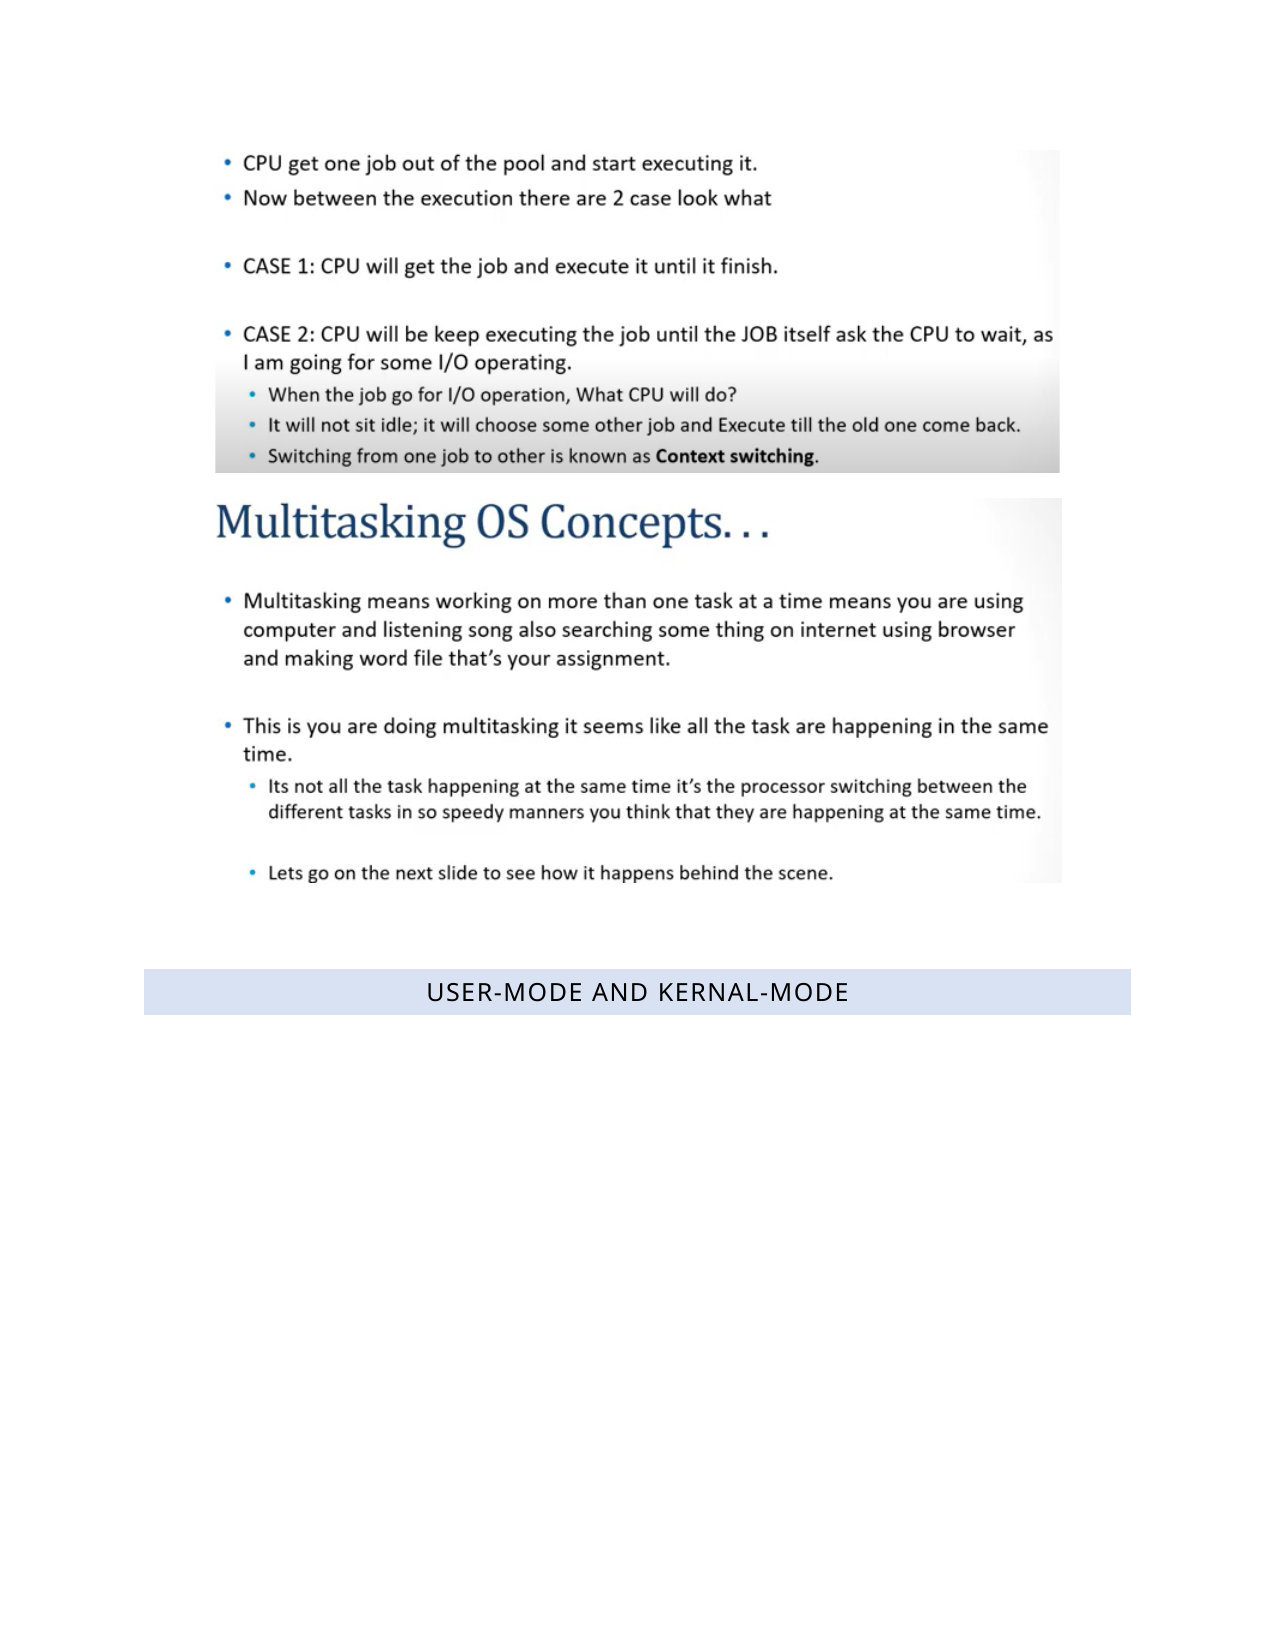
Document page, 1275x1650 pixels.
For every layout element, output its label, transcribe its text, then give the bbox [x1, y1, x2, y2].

picture [215, 150, 1060, 473]
subtitle User-Mode and Kernal-Mode [150, 975, 1125, 1009]
picture [213, 498, 1062, 883]
